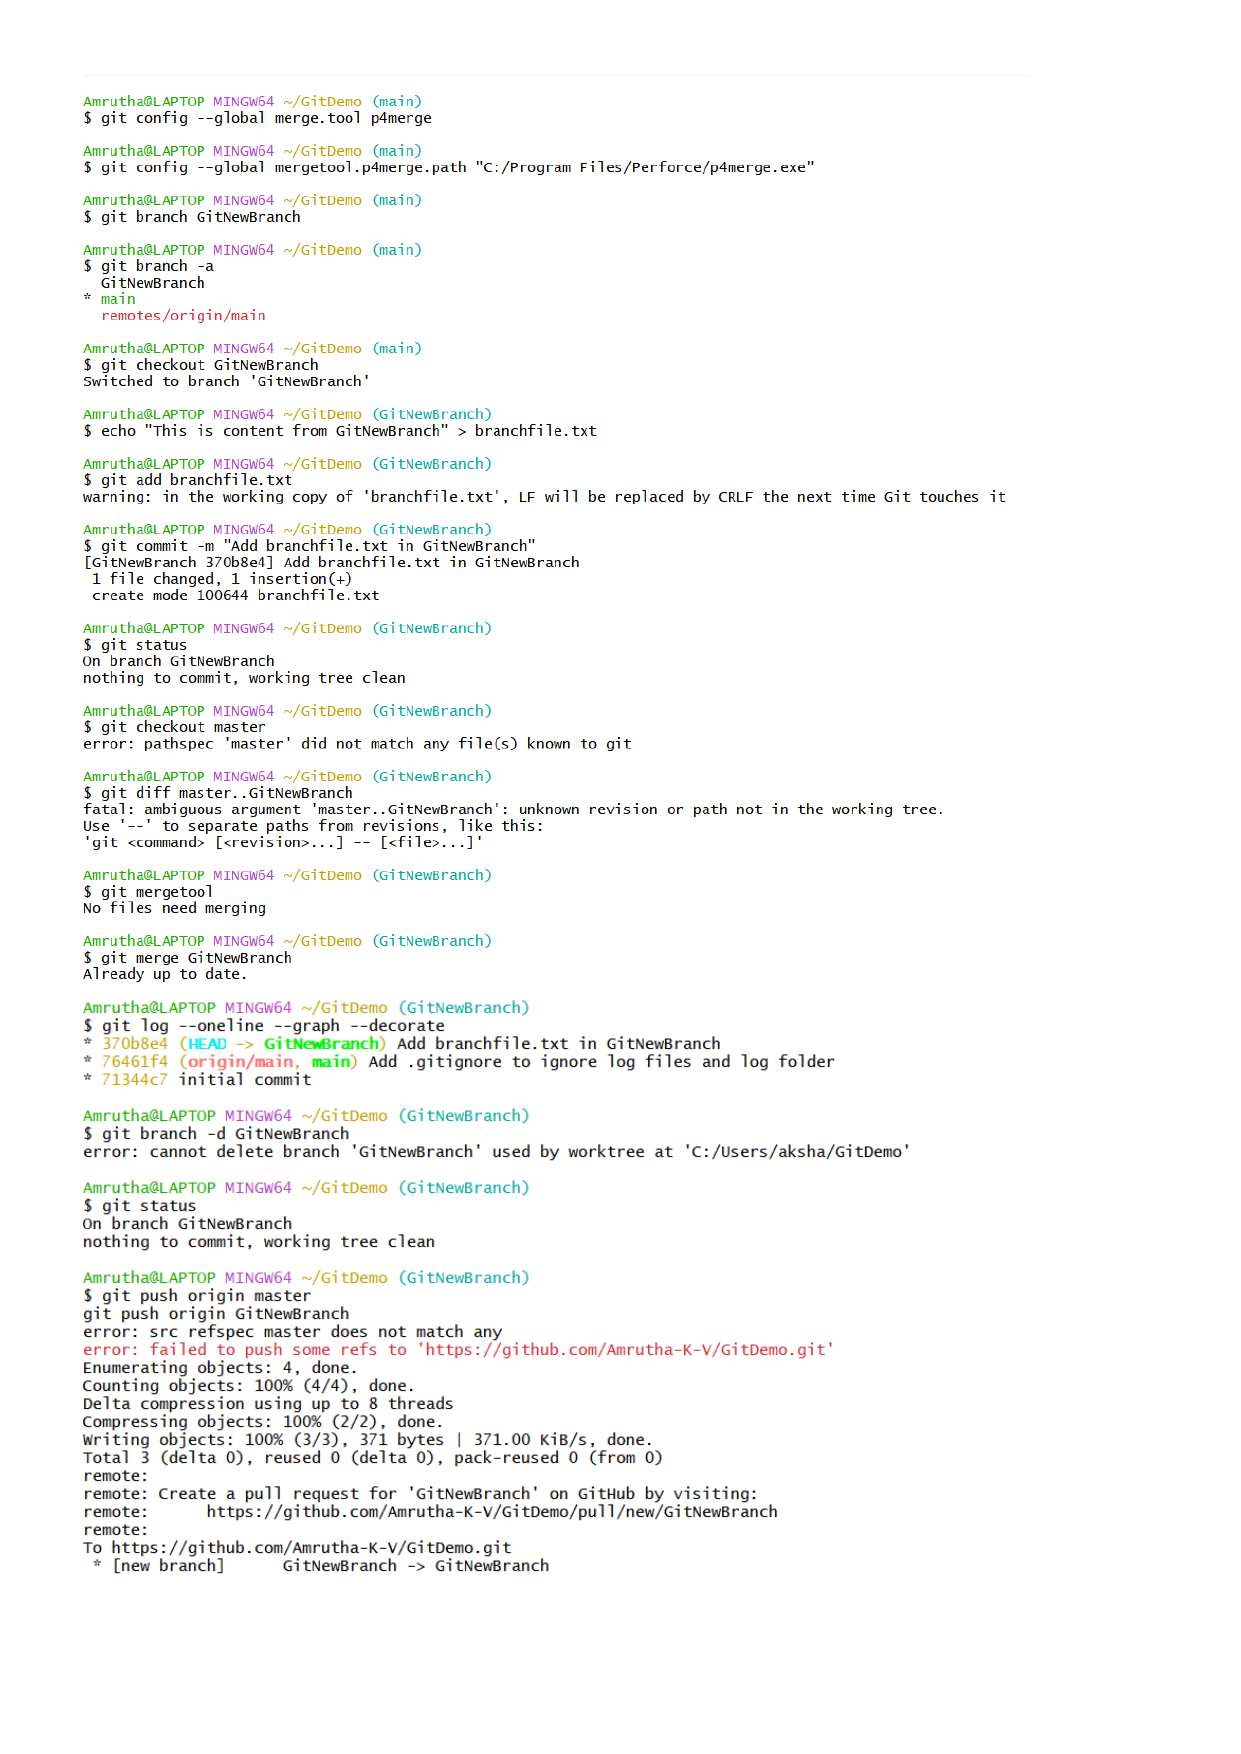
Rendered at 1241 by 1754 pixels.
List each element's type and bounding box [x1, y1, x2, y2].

picture [82, 75, 1030, 1587]
